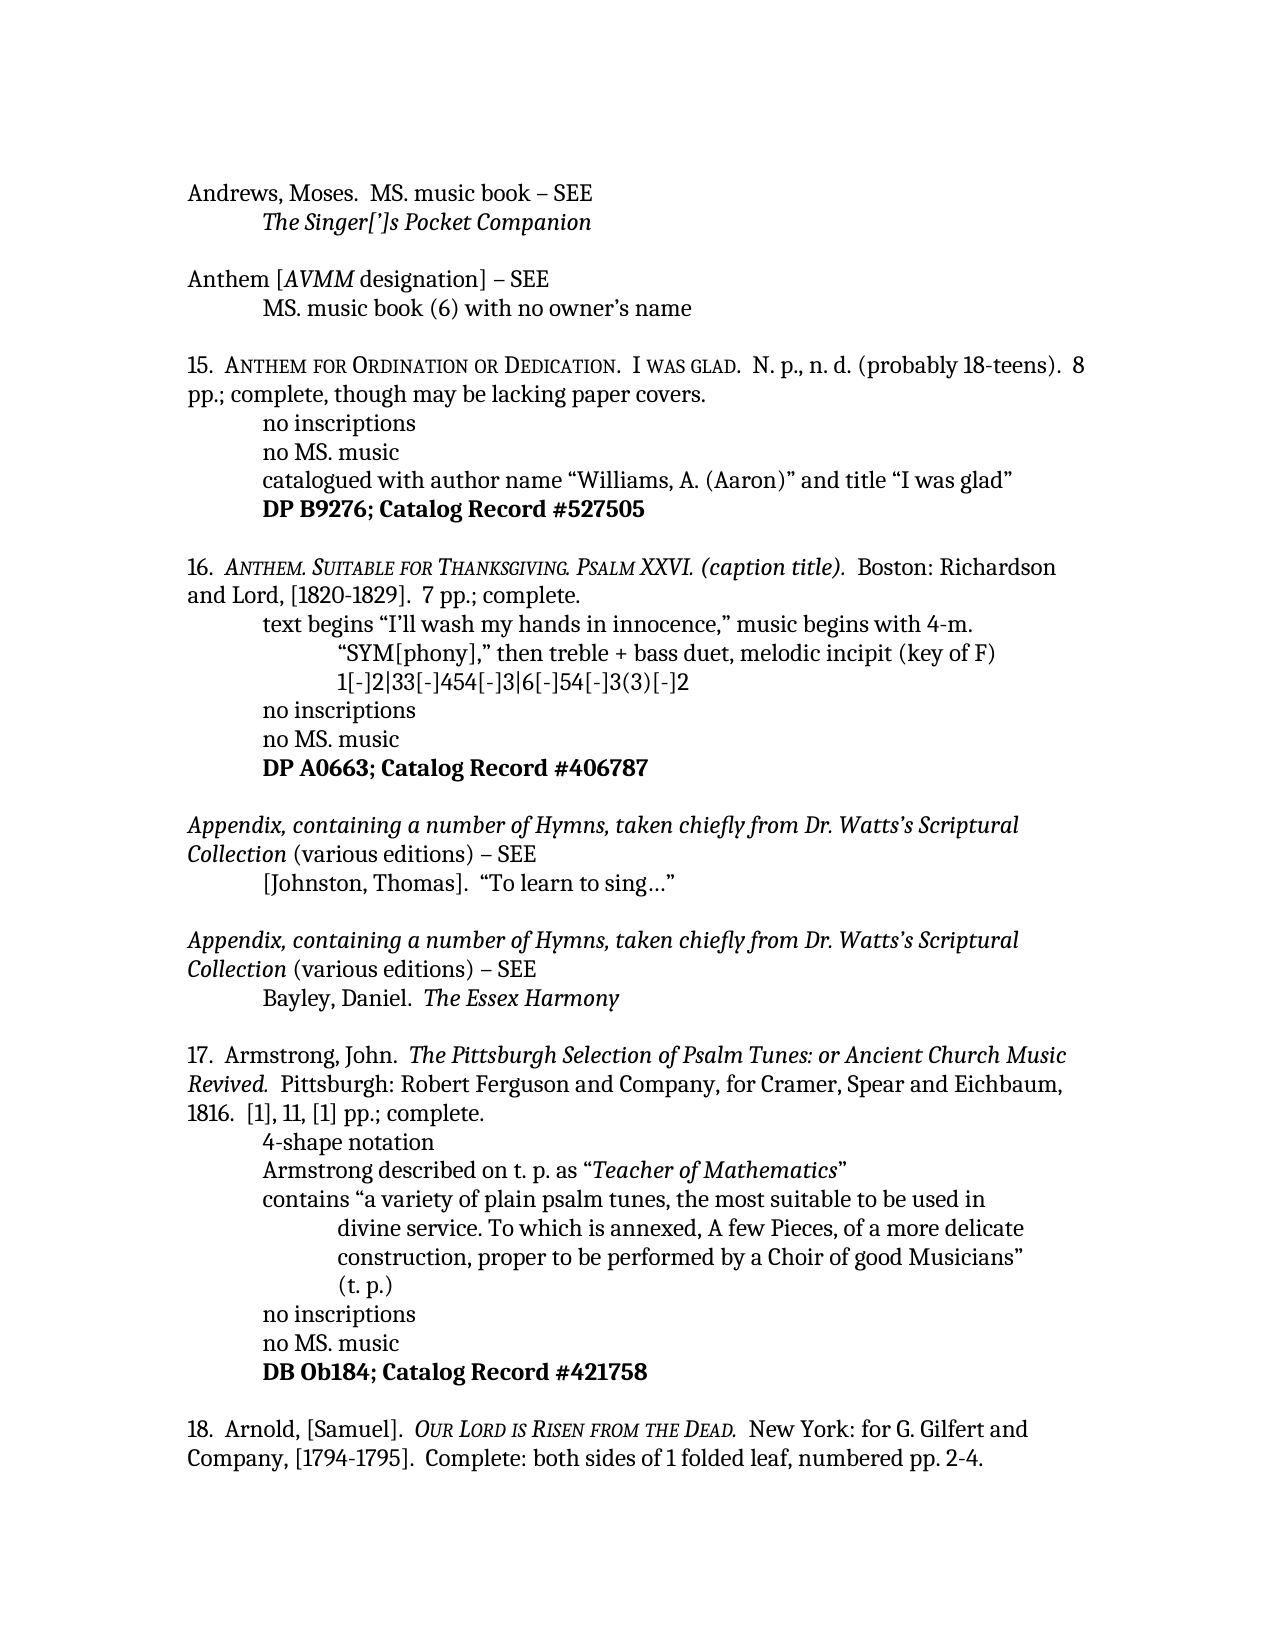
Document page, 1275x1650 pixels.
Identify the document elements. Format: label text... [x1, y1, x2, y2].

text Appendix, containing a number of Hymns, taken chiefly from Dr. Watts’s Scriptural Collection (various editions) – SEE [187, 926, 1087, 984]
text no inscriptions [187, 409, 1087, 437]
text (t. p.) [187, 1271, 1087, 1300]
text DB Ob184; Catalog Record #421758 [187, 1357, 1087, 1386]
text 15. Anthem for Ordination or Dedication. I was glad. N. p., n. d. (probably 18-teens). 8 pp.; complete, though may be lacking paper covers. [187, 351, 1087, 409]
text Andrews, Moses. MS. music book – SEE [187, 179, 1087, 207]
text catalogued with author name “Williams, A. (Aaron)” and title “I was glad” [187, 466, 1087, 495]
text no MS. music [187, 1329, 1087, 1357]
text divine service. To which is annexed, A few Pieces, of a more delicate [187, 1214, 1087, 1242]
text “SYM[phony],” then treble + bass duet, melodic incipit (key of F) [187, 639, 1087, 667]
text DP A0663; Catalog Record #406787 [187, 754, 1087, 782]
text no inscriptions [187, 696, 1087, 725]
text 4-shape notation [187, 1127, 1087, 1156]
text MS. music book (6) with no owner’s name [187, 294, 1087, 322]
text 16. Anthem. Suitable for Thanksgiving. Psalm XXVI. (caption title). Boston: Richardson and Lord, [1820-1829]. 7 pp.; complete. [187, 552, 1087, 610]
text 1[-]2|33[-]454[-]3|6[-]54[-]3(3)[-]2 [187, 667, 1087, 696]
text DP B9276; Catalog Record #527505 [187, 495, 1087, 524]
text no MS. music [187, 725, 1087, 754]
text contains “a variety of plain psalm tunes, the most suitable to be used in [187, 1185, 1087, 1214]
text no inscriptions [187, 1300, 1087, 1329]
text 17. Armstrong, John. The Pittsburgh Selection of Psalm Tunes: or Ancient Church Music Revived. Pittsburgh: Robert Ferguson and Company, for Cramer, Spear and Eichbaum, 1816. [1], 11, [1] pp.; complete. [187, 1041, 1087, 1127]
text no MS. music [187, 437, 1087, 466]
text Anthem [AVMM designation] – SEE [187, 265, 1087, 294]
text construction, proper to be performed by a Choir of good Musicians” [187, 1242, 1087, 1271]
text 18. Arnold, [Samuel]. Our Lord is Risen from the Dead. New York: for G. Gilfert and Company, [1794-1795]. Complete: both sides of 1 folded leaf, numbered pp. 2-4. [187, 1415, 1087, 1472]
text [Johnston, Thomas]. “To learn to sing…” [187, 869, 1087, 897]
text Appendix, containing a number of Hymns, taken chiefly from Dr. Watts’s Scriptural Collection (various editions) – SEE [187, 811, 1087, 869]
text The Singer[’]s Pocket Companion [187, 207, 1087, 236]
text Bayley, Daniel. The Essex Harmony [187, 984, 1087, 1012]
text text begins “I’ll wash my hands in innocence,” music begins with 4-m. [187, 610, 1087, 639]
text Armstrong described on t. p. as “Teacher of Mathematics” [187, 1156, 1087, 1185]
